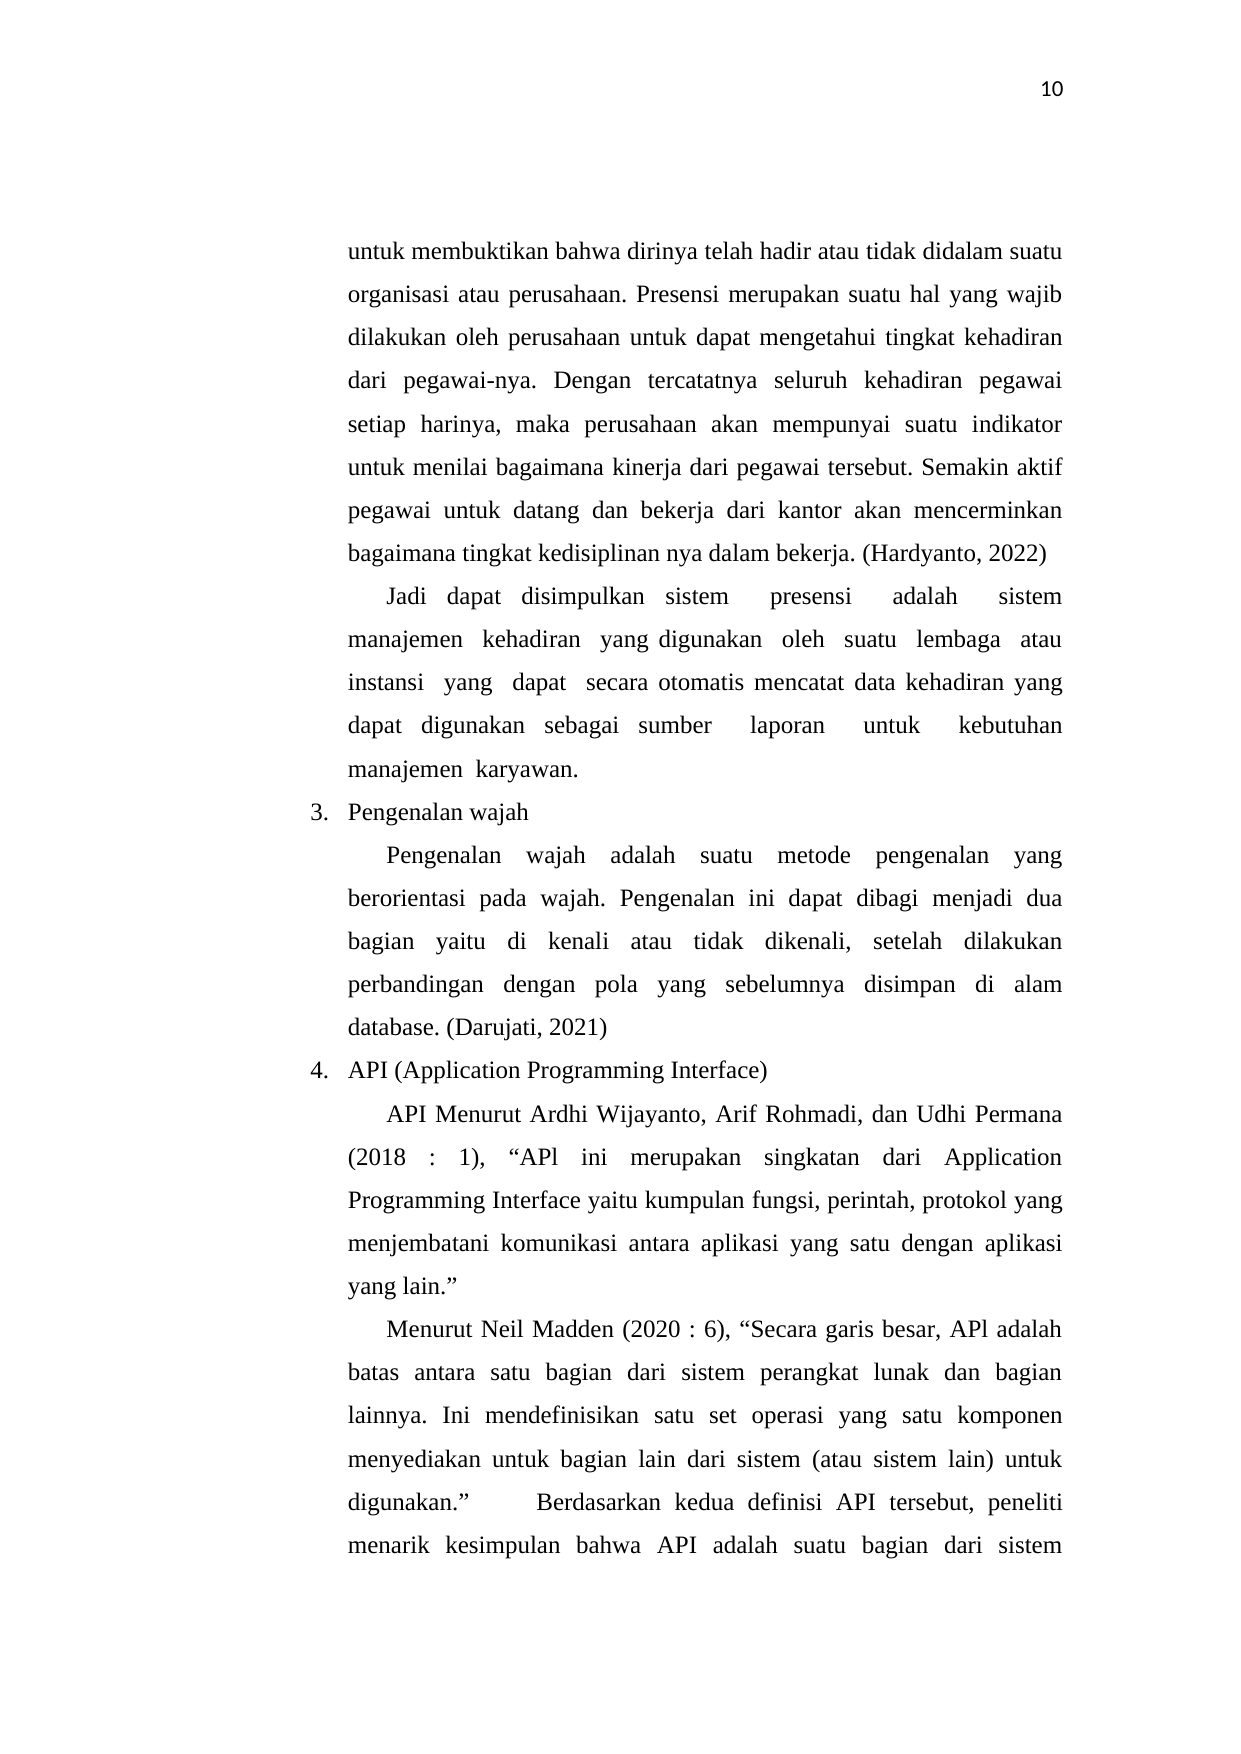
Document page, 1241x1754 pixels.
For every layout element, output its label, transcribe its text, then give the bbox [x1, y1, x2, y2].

list Pengenalan wajah [310, 797, 1063, 826]
list Jadi dapat disimpulkan sistem presensi adalah sistem manajemen kehadiran yang digunakan oleh suatu lembaga atau instansi yang dapat secara otomatis mencatat data kehadiran yang dapat digunakan sebagai sumber laporan untuk kebutuhan manajemen karyawan. [348, 581, 1063, 782]
list API (Application Programming Interface) [310, 1056, 1063, 1084]
list API Menurut Ardhi Wijayanto, Arif Rohmadi, dan Udhi Permana (2018 : 1), “APl ini merupakan singkatan dari Application Programming Interface yaitu kumpulan fungsi, perintah, protokol yang menjembatani komunikasi antara aplikasi yang satu dengan aplikasi yang lain.” [348, 1099, 1063, 1300]
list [348, 1314, 1063, 1559]
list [348, 236, 1063, 567]
list Pengenalan wajah adalah suatu metode pengenalan yang berorientasi pada wajah. Pengenalan ini dapat dibagi menjadi dua bagian yaitu di kenali atau tidak dikenali, setelah dilakukan perbandingan dengan pola yang sebelumnya disimpan di alam database. [348, 840, 1063, 1041]
